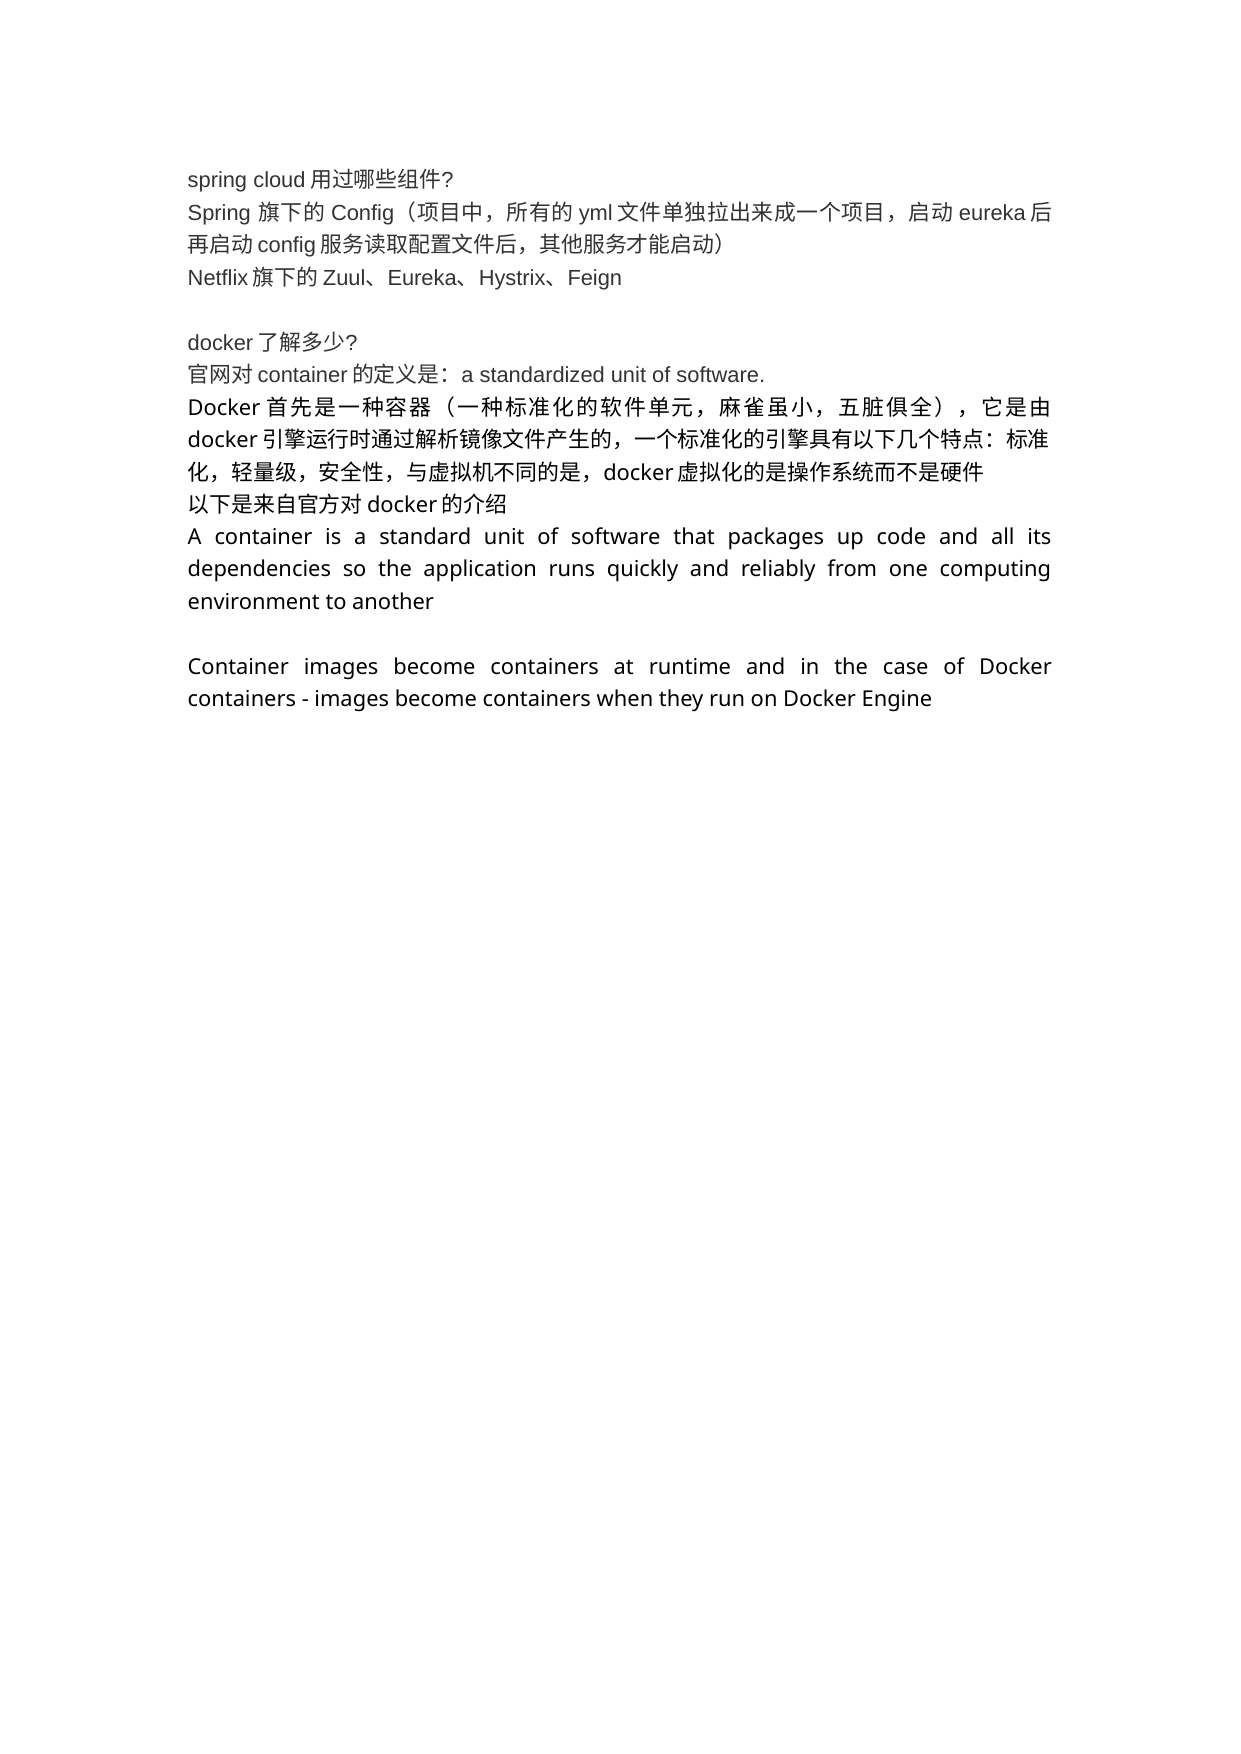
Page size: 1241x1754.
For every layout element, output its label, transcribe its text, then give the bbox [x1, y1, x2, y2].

text spring cloud用过哪些组件? [187, 162, 1053, 194]
text Container images become containers at runtime and in the case of Docker containers - images become containers when they run on Docker Engine [187, 649, 1053, 714]
text 官网对container的定义是：a standardized unit of software. [187, 357, 1053, 389]
text Spring 旗下的 Config（项目中，所有的yml文件单独拉出来成一个项目，启动eureka后再启动config服务读取配置文件后，其他服务才能启动） [187, 194, 1053, 259]
text A container is a standard unit of software that packages up code and all its dependencies so the application runs quickly and reliably from one computing environment to another [187, 519, 1053, 617]
text Netflix旗下的Zuul、Eureka、Hystrix、Feign [187, 259, 1053, 292]
text Docker首先是一种容器（一种标准化的软件单元，麻雀虽小，五脏俱全），它是由docker引擎运行时通过解析镜像文件产生的，一个标准化的引擎具有以下几个特点：标准化，轻量级，安全性，与虚拟机不同的是，docker虚拟化的是操作系统而不是硬件 [187, 389, 1053, 487]
text docker了解多少? [187, 324, 1053, 357]
text 以下是来自官方对docker的介绍 [187, 487, 1053, 519]
